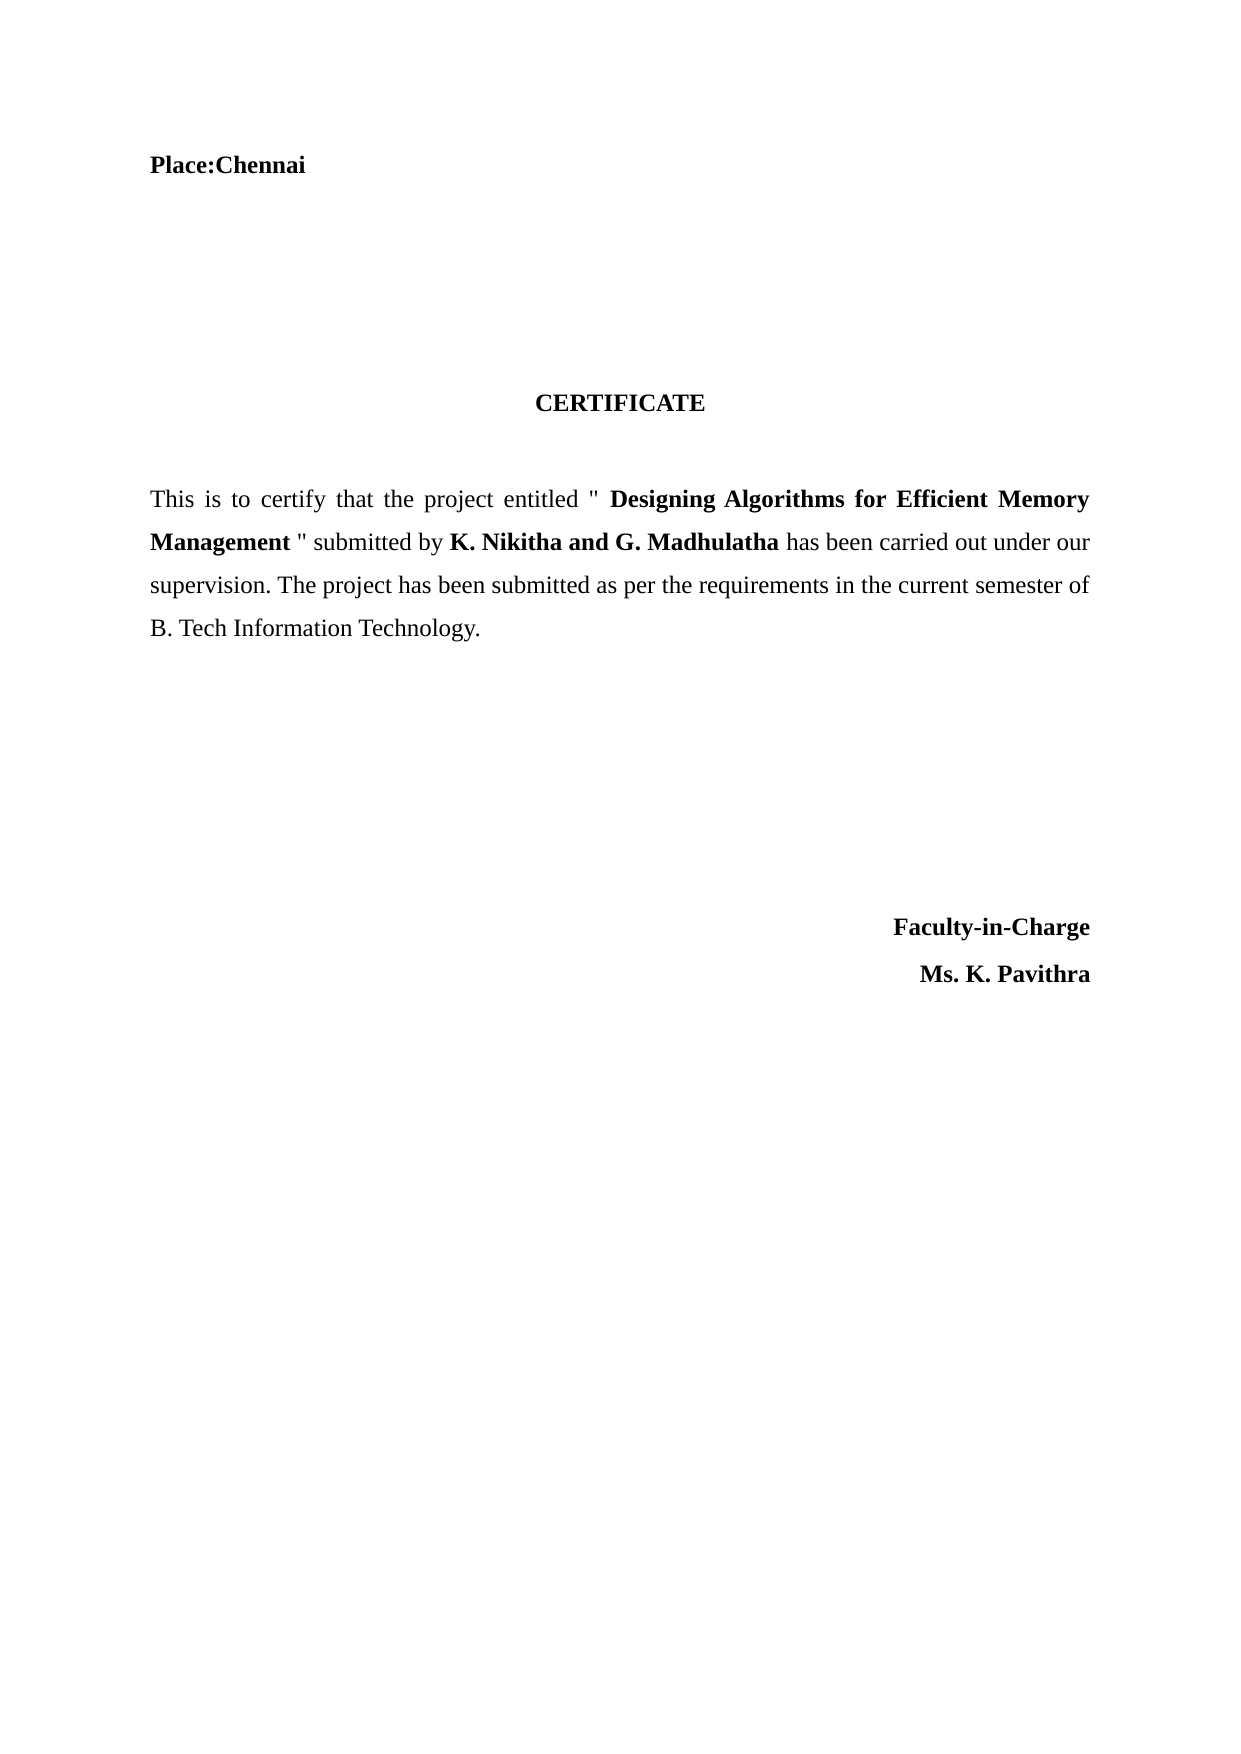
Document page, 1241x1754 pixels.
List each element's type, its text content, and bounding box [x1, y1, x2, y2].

text CERTIFICATE [150, 388, 1090, 417]
text Faculty-in-Charge [150, 912, 1090, 940]
text This is to certify that the project entitled " Designing Algorithms for Efficient Memory Management " submitted by K. Nikitha and G. Madhulatha has been carried out under our supervision. The project has been submitted as per the requirements in the current semester of B. Tech Information Technology. [150, 484, 1090, 642]
text Place:Chennai [150, 150, 1090, 179]
text Ms. K. Pavithra [150, 959, 1090, 988]
